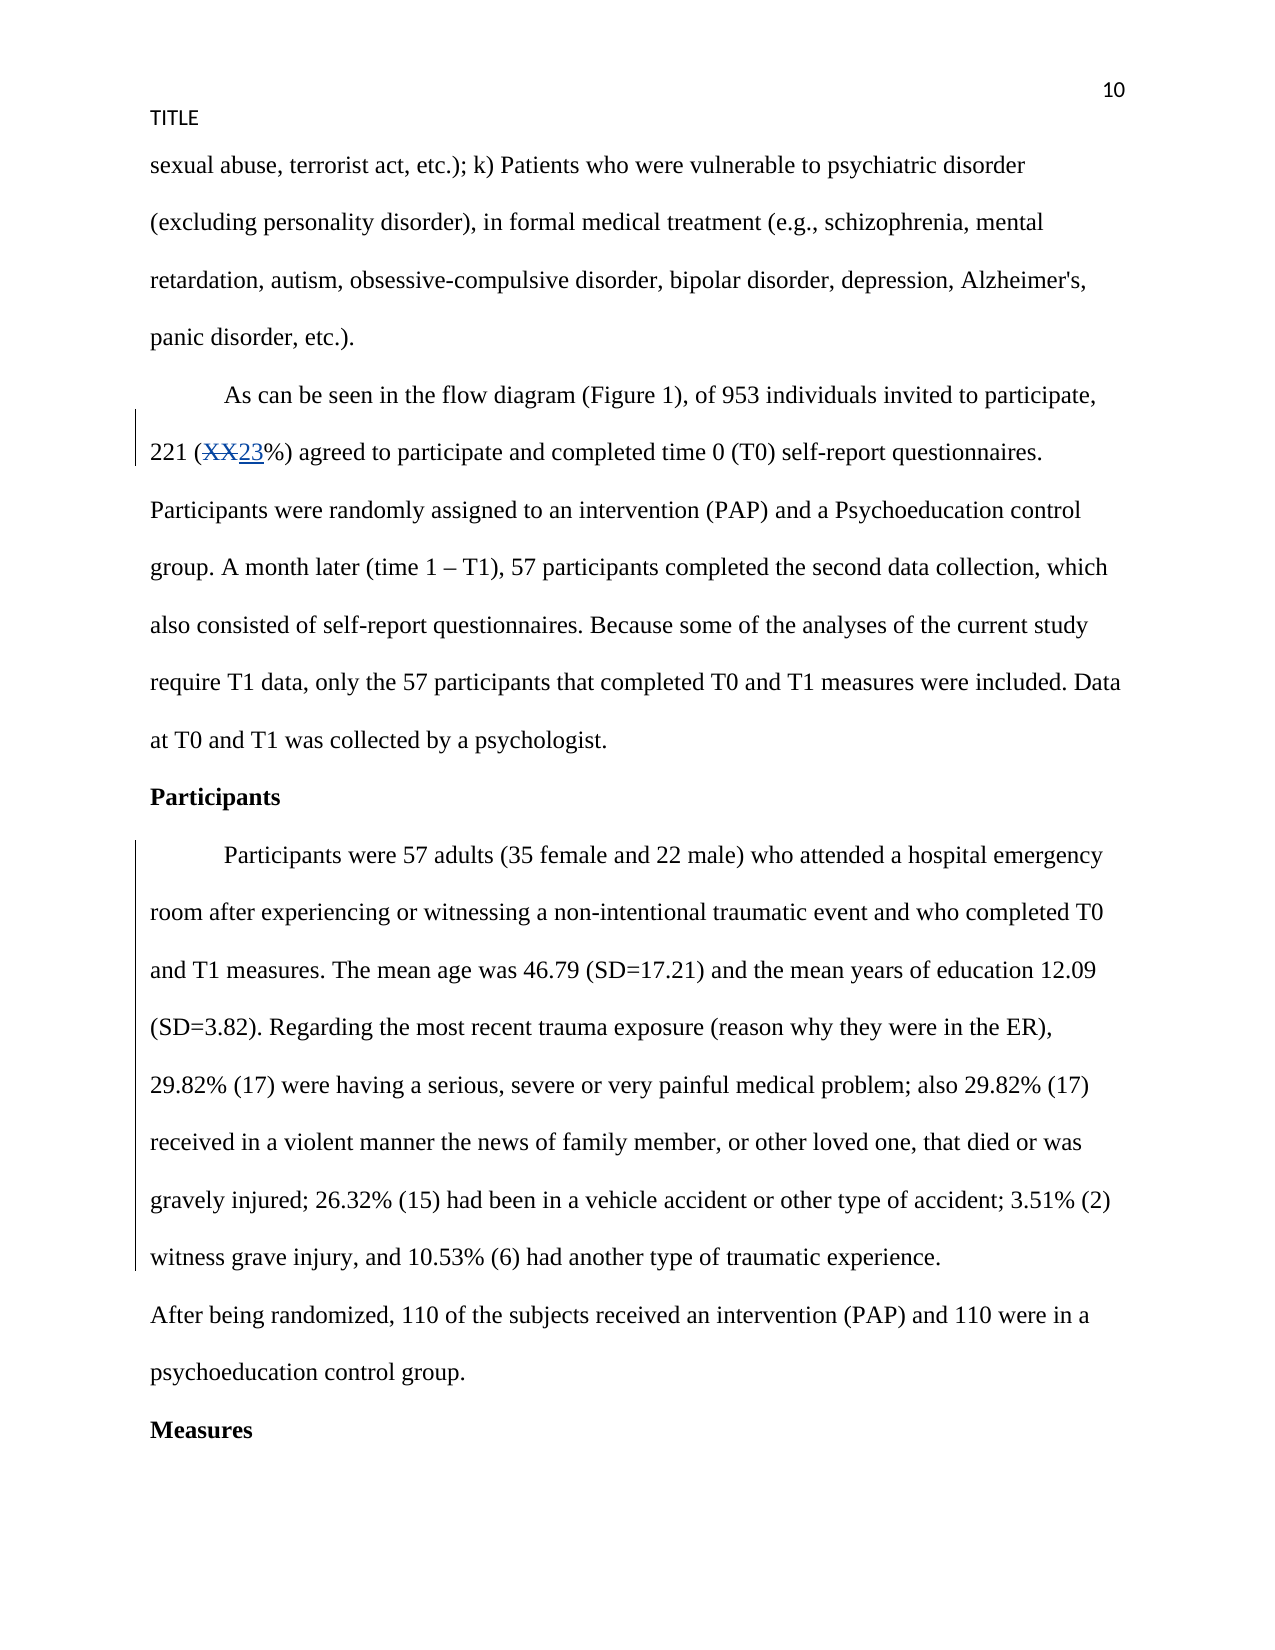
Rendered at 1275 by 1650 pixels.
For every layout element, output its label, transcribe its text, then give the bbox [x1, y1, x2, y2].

text Participants were 57 adults (35 female and 22 male) who attended a hospital emergency room after experiencing or witnessing a non-intentional traumatic event and who completed T0 and T1 measures. The mean age was 46.79 (SD=17.21) and the mean years of education 12.09 (SD=3.82). Regarding the most recent trauma exposure (reason why they were in the ER), 29.82% (17) were having a serious, severe or very painful medical problem; also 29.82% (17) received in a violent manner the news of family member, or other loved one, that died or was gravely injured; 26.32% (15) had been in a vehicle accident or other type of accident; 3.51% (2) witness grave injury, and 10.53% (6) had another type of traumatic experience. [150, 840, 1125, 1271]
text As can be seen in the flow diagram (Figure 1), of 953 individuals invited to participate, 221 (%) agreed to participate and completed time 0 (T0) self-report questionnaires. Participants were randomly assigned to an intervention (PAP) and a Psychoeducation control group. A month later (time 1 – T1), 57 participants completed the second data collection, which also consisted of self-report questionnaires. Because some of the analyses of the current study require T1 data, only the 57 participants that completed T0 and T1 measures were included. Data at T0 and T1 was collected by a psychologist. [150, 380, 1125, 754]
text Participants [150, 782, 1125, 811]
text Measures [150, 1415, 1125, 1444]
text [150, 150, 1125, 351]
text After being randomized, 110 of the subjects received an intervention (PAP) and 110 were in a psychoeducation control group. [150, 1300, 1125, 1386]
